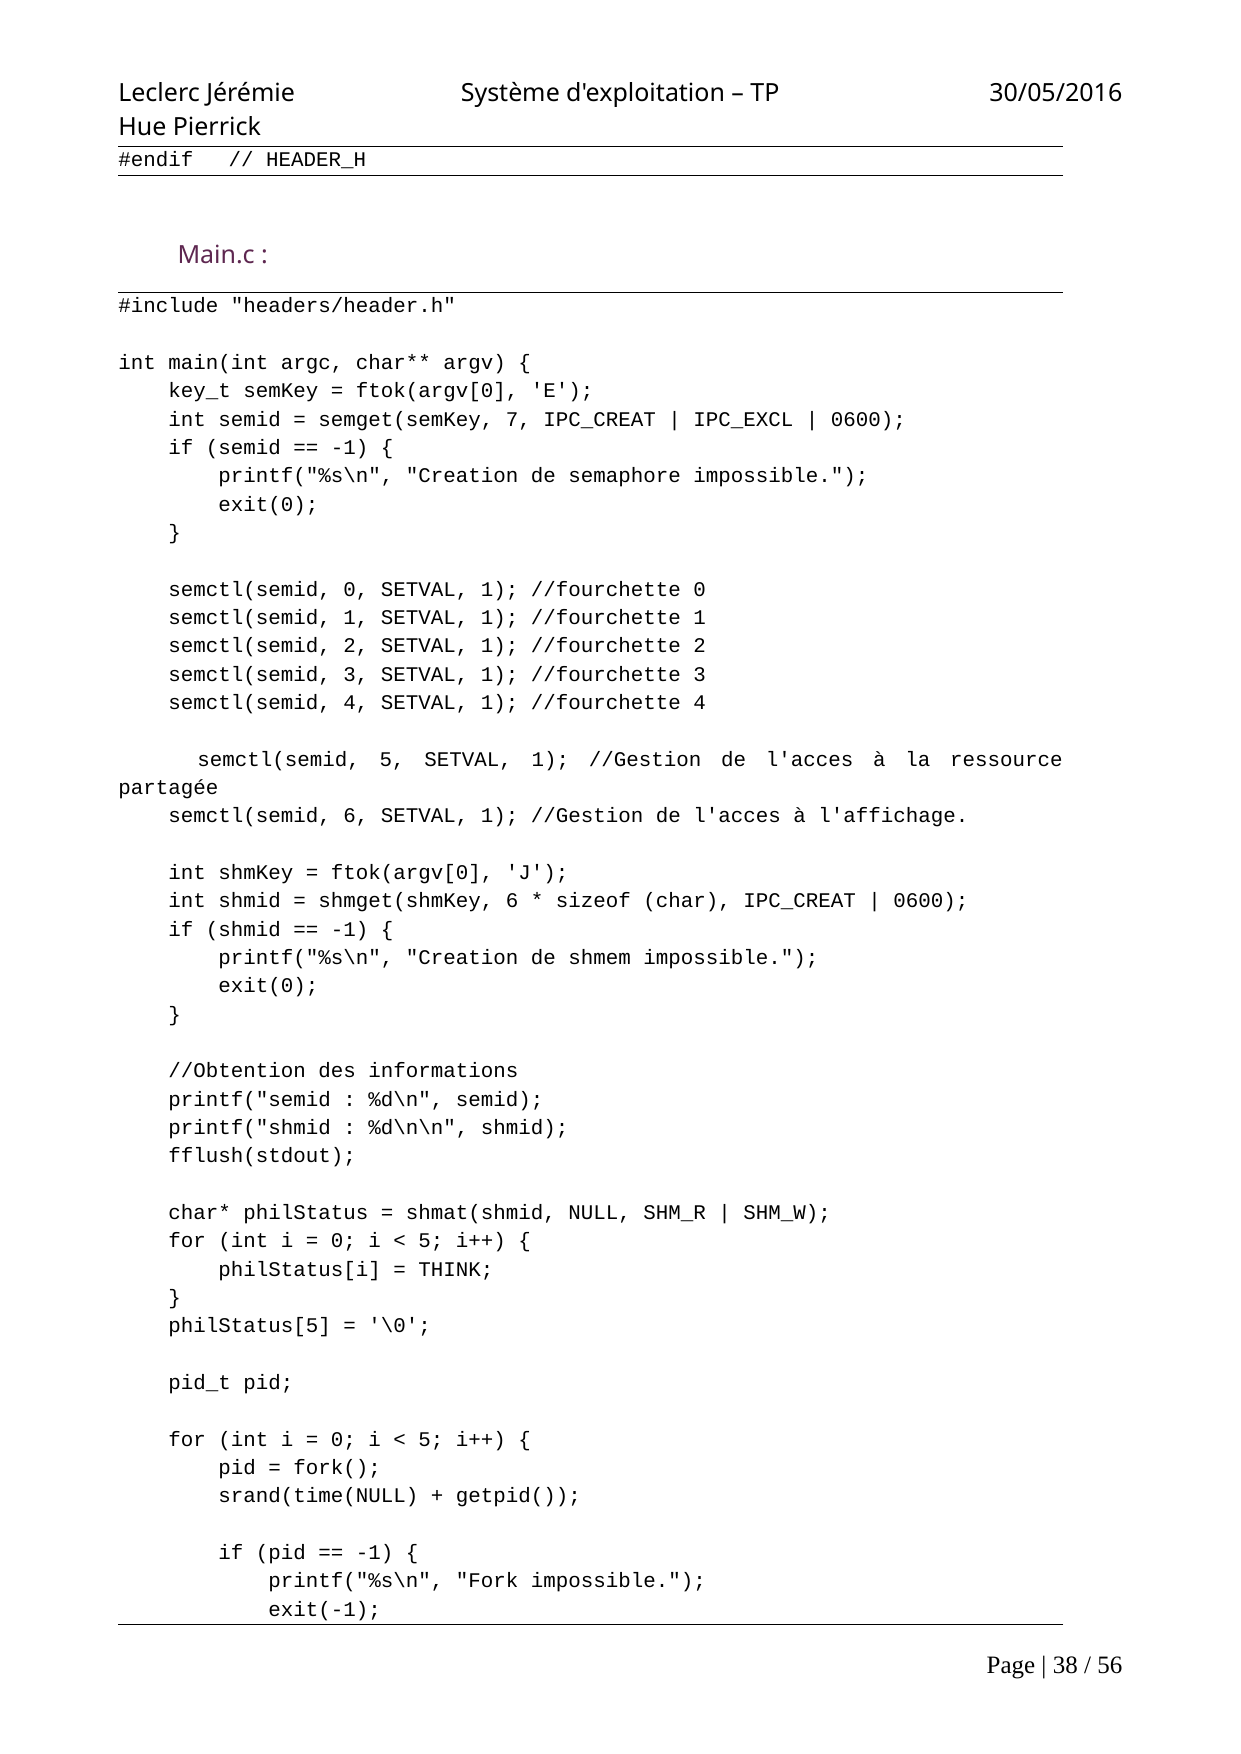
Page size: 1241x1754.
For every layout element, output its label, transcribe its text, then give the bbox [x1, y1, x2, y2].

text //Obtention des informations [118, 1057, 1063, 1084]
text } [118, 1284, 1063, 1311]
text int main(int argc, char** argv) { [118, 349, 1063, 376]
text int shmKey = ftok(argv[0], 'J'); [118, 859, 1063, 886]
text pid = fork(); [118, 1454, 1063, 1481]
text exit(-1); [118, 1595, 1063, 1624]
text exit(0); [118, 490, 1063, 517]
text if (shmid == -1) { [118, 915, 1063, 942]
text #include "headers/header.h" [118, 293, 1063, 319]
text srand(time(NULL) + getpid()); [118, 1482, 1063, 1509]
text Main.c : [177, 236, 1063, 271]
text int semid = semget(semKey, 7, IPC_CREAT | IPC_EXCL | 0600); [118, 405, 1063, 432]
text } [118, 1000, 1063, 1027]
text for (int i = 0; i < 5; i++) { [118, 1227, 1063, 1254]
text semctl(semid, 5, SETVAL, 1); //Gestion de l'acces à la ressource partagée [118, 745, 1063, 801]
text semctl(semid, 4, SETVAL, 1); //fourchette 4 [118, 689, 1063, 716]
text semctl(semid, 0, SETVAL, 1); //fourchette 0 [118, 575, 1063, 602]
text if (semid == -1) { [118, 434, 1063, 461]
text exit(0); [118, 972, 1063, 999]
text semctl(semid, 6, SETVAL, 1); //Gestion de l'acces à l'affichage. [118, 802, 1063, 829]
text if (pid == -1) { [118, 1539, 1063, 1566]
text printf("%s\n", "Creation de semaphore impossible."); [118, 462, 1063, 489]
text printf("shmid : %d\n\n", shmid); [118, 1114, 1063, 1141]
text philStatus[5] = '\0'; [118, 1312, 1063, 1339]
text semctl(semid, 1, SETVAL, 1); //fourchette 1 [118, 604, 1063, 631]
text printf("%s\n", "Fork impossible."); [118, 1567, 1063, 1594]
text fflush(stdout); [118, 1142, 1063, 1169]
text philStatus[i] = THINK; [118, 1255, 1063, 1282]
text printf("semid : %d\n", semid); [118, 1085, 1063, 1112]
text } [118, 519, 1063, 546]
text #endif // HEADER_H [118, 147, 1063, 175]
text semctl(semid, 3, SETVAL, 1); //fourchette 3 [118, 660, 1063, 687]
text key_t semKey = ftok(argv[0], 'E'); [118, 377, 1063, 404]
text int shmid = shmget(shmKey, 6 * sizeof (char), IPC_CREAT | 0600); [118, 887, 1063, 914]
text char* philStatus = shmat(shmid, NULL, SHM_R | SHM_W); [118, 1199, 1063, 1226]
text semctl(semid, 2, SETVAL, 1); //fourchette 2 [118, 632, 1063, 659]
text for (int i = 0; i < 5; i++) { [118, 1425, 1063, 1452]
text pid_t pid; [118, 1369, 1063, 1396]
text printf("%s\n", "Creation de shmem impossible."); [118, 944, 1063, 971]
